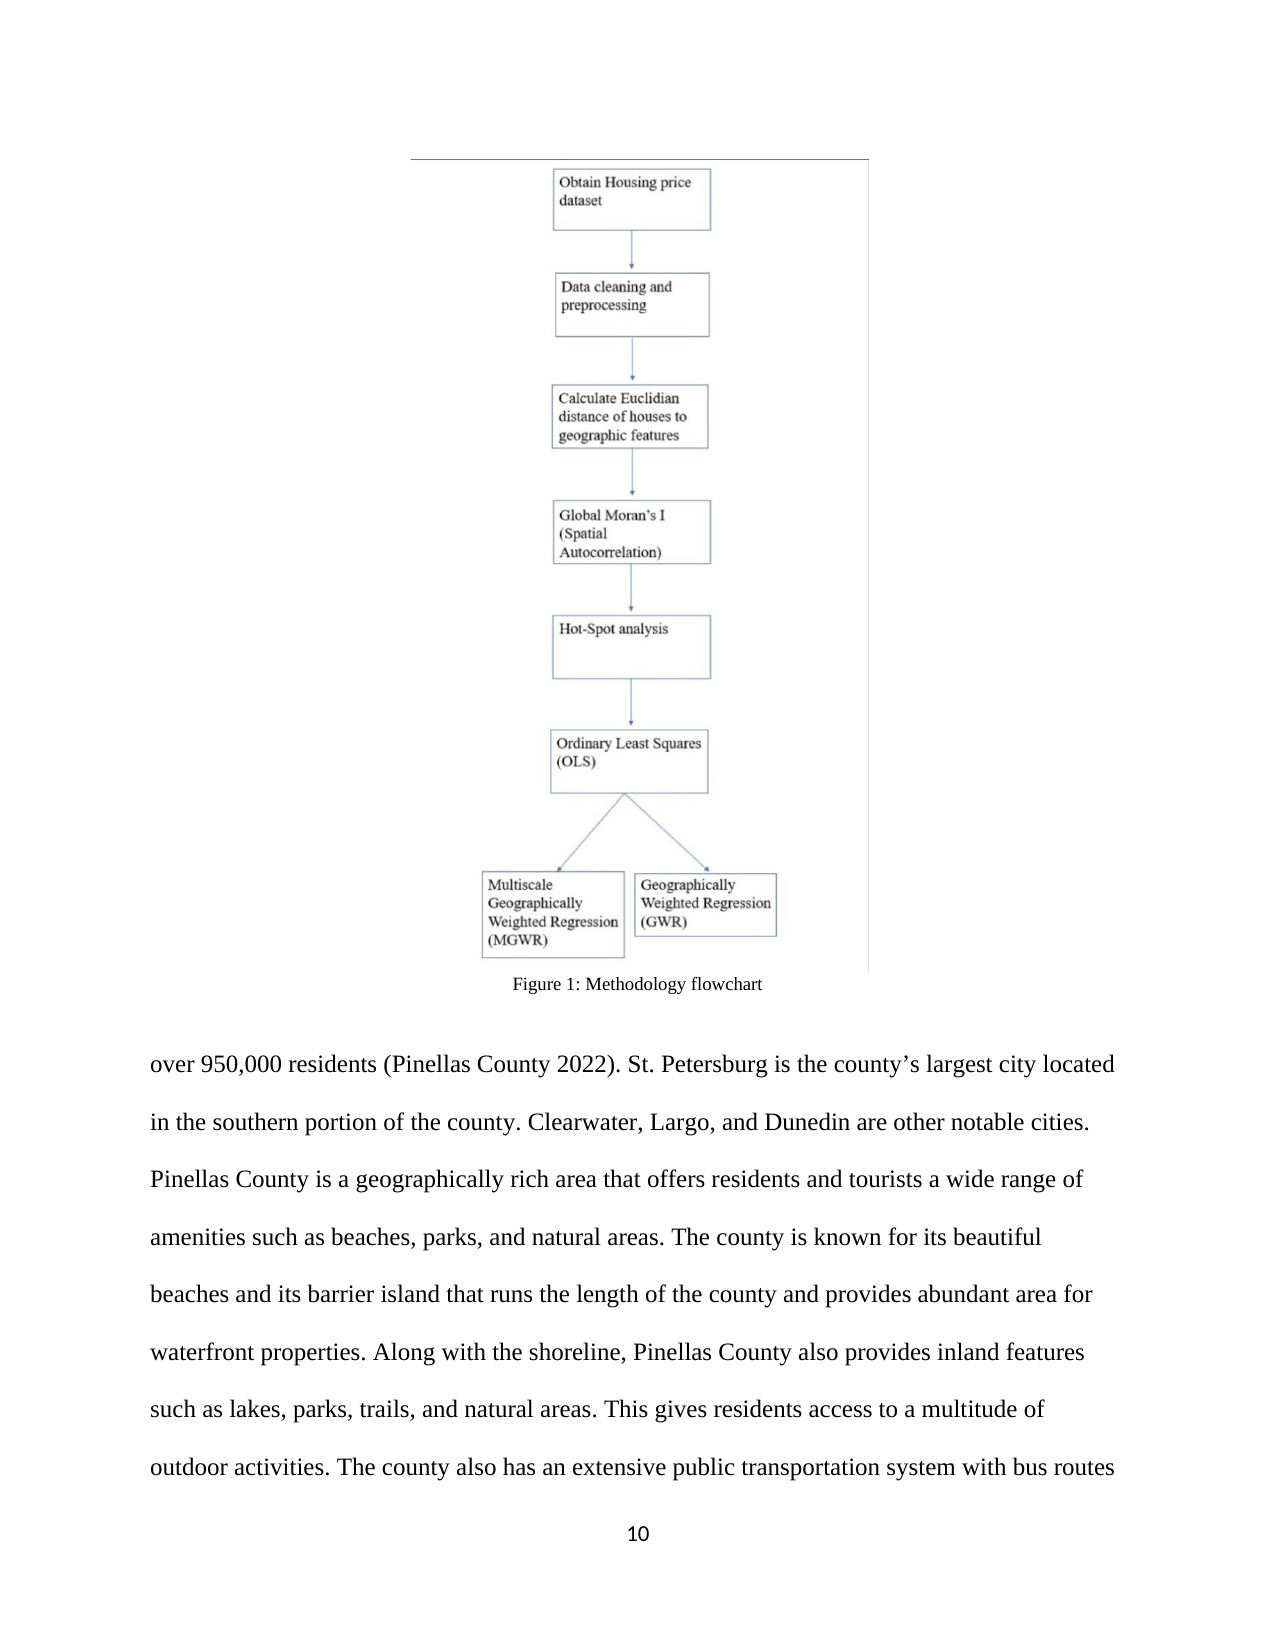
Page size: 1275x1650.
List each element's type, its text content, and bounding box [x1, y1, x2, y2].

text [150, 1049, 1125, 1480]
text Figure 1: Methodology flowchart [150, 973, 1125, 994]
picture [411, 160, 869, 972]
